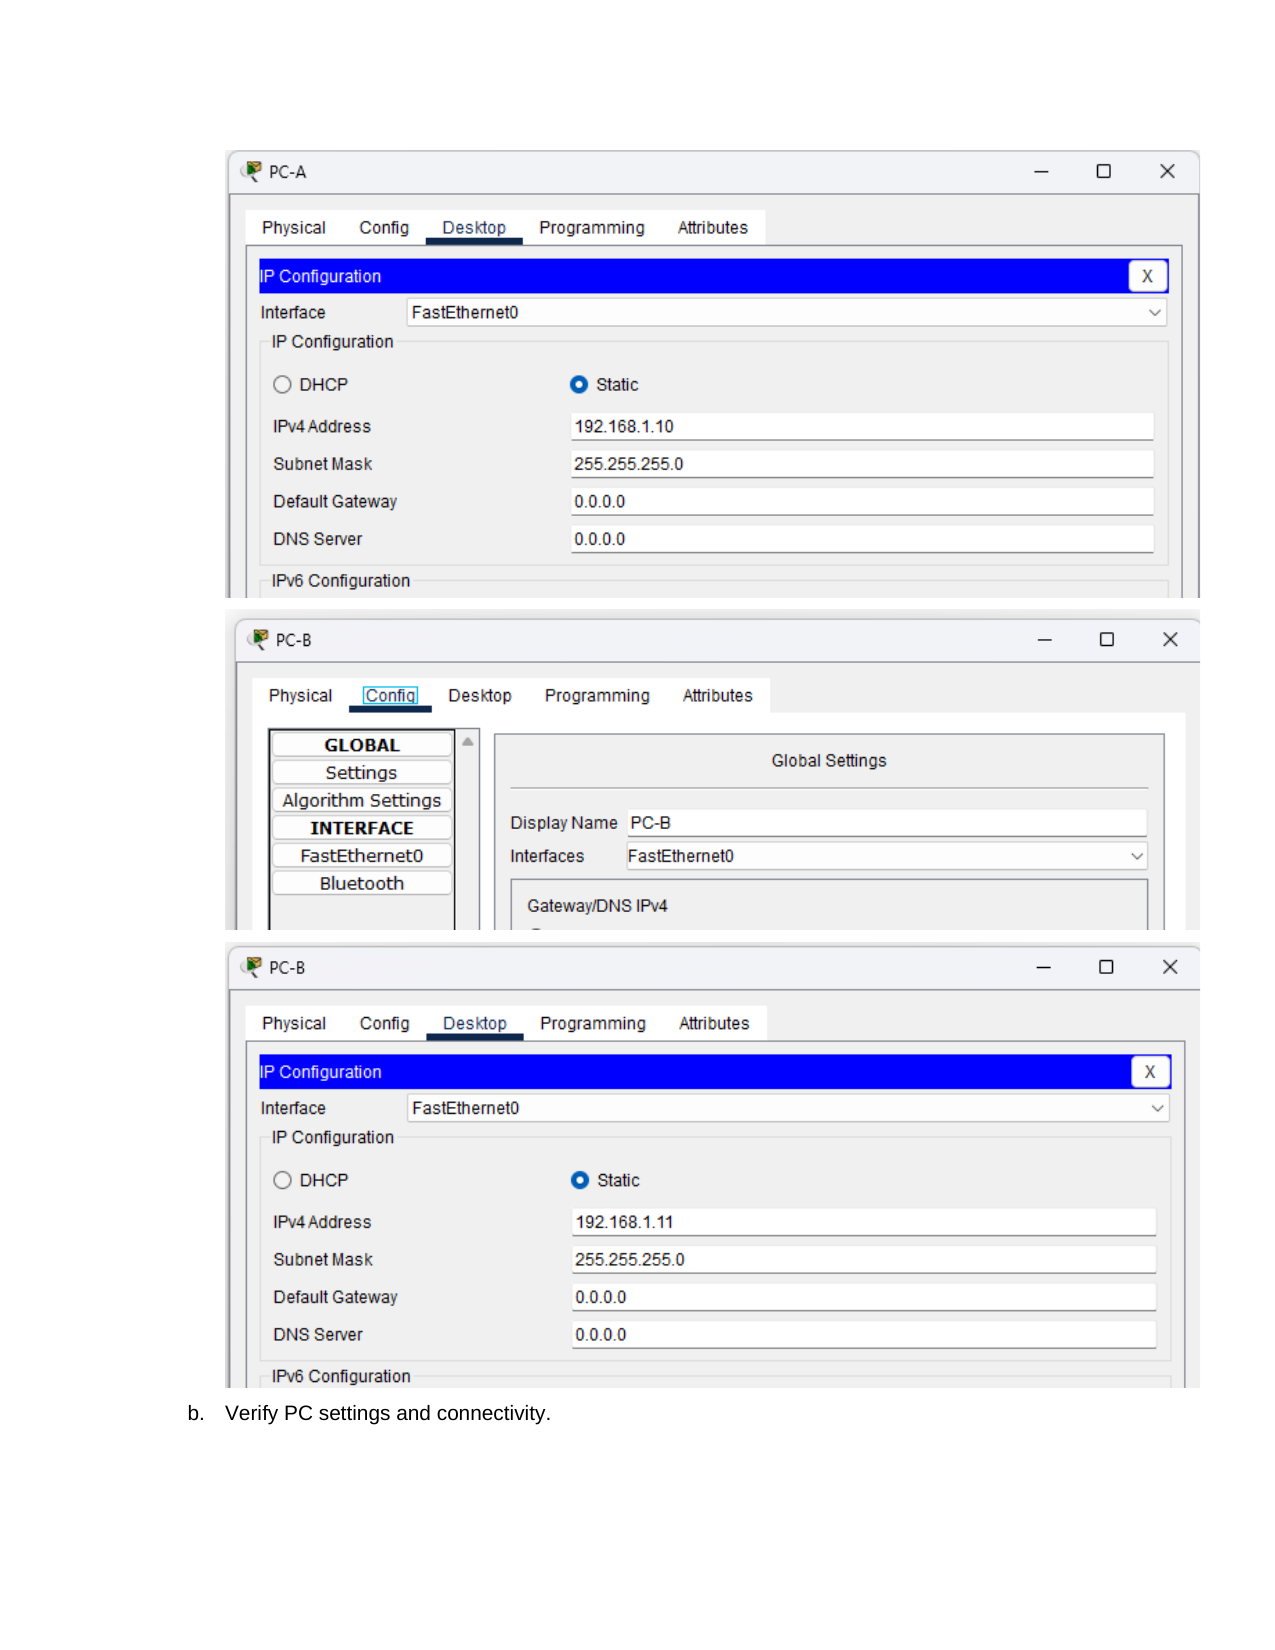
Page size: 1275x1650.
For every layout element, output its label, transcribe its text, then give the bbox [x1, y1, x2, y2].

picture [225, 609, 1200, 930]
picture [225, 942, 1200, 1388]
text Verify PC settings and connectivity. [187, 1401, 1125, 1424]
picture [225, 150, 1200, 598]
